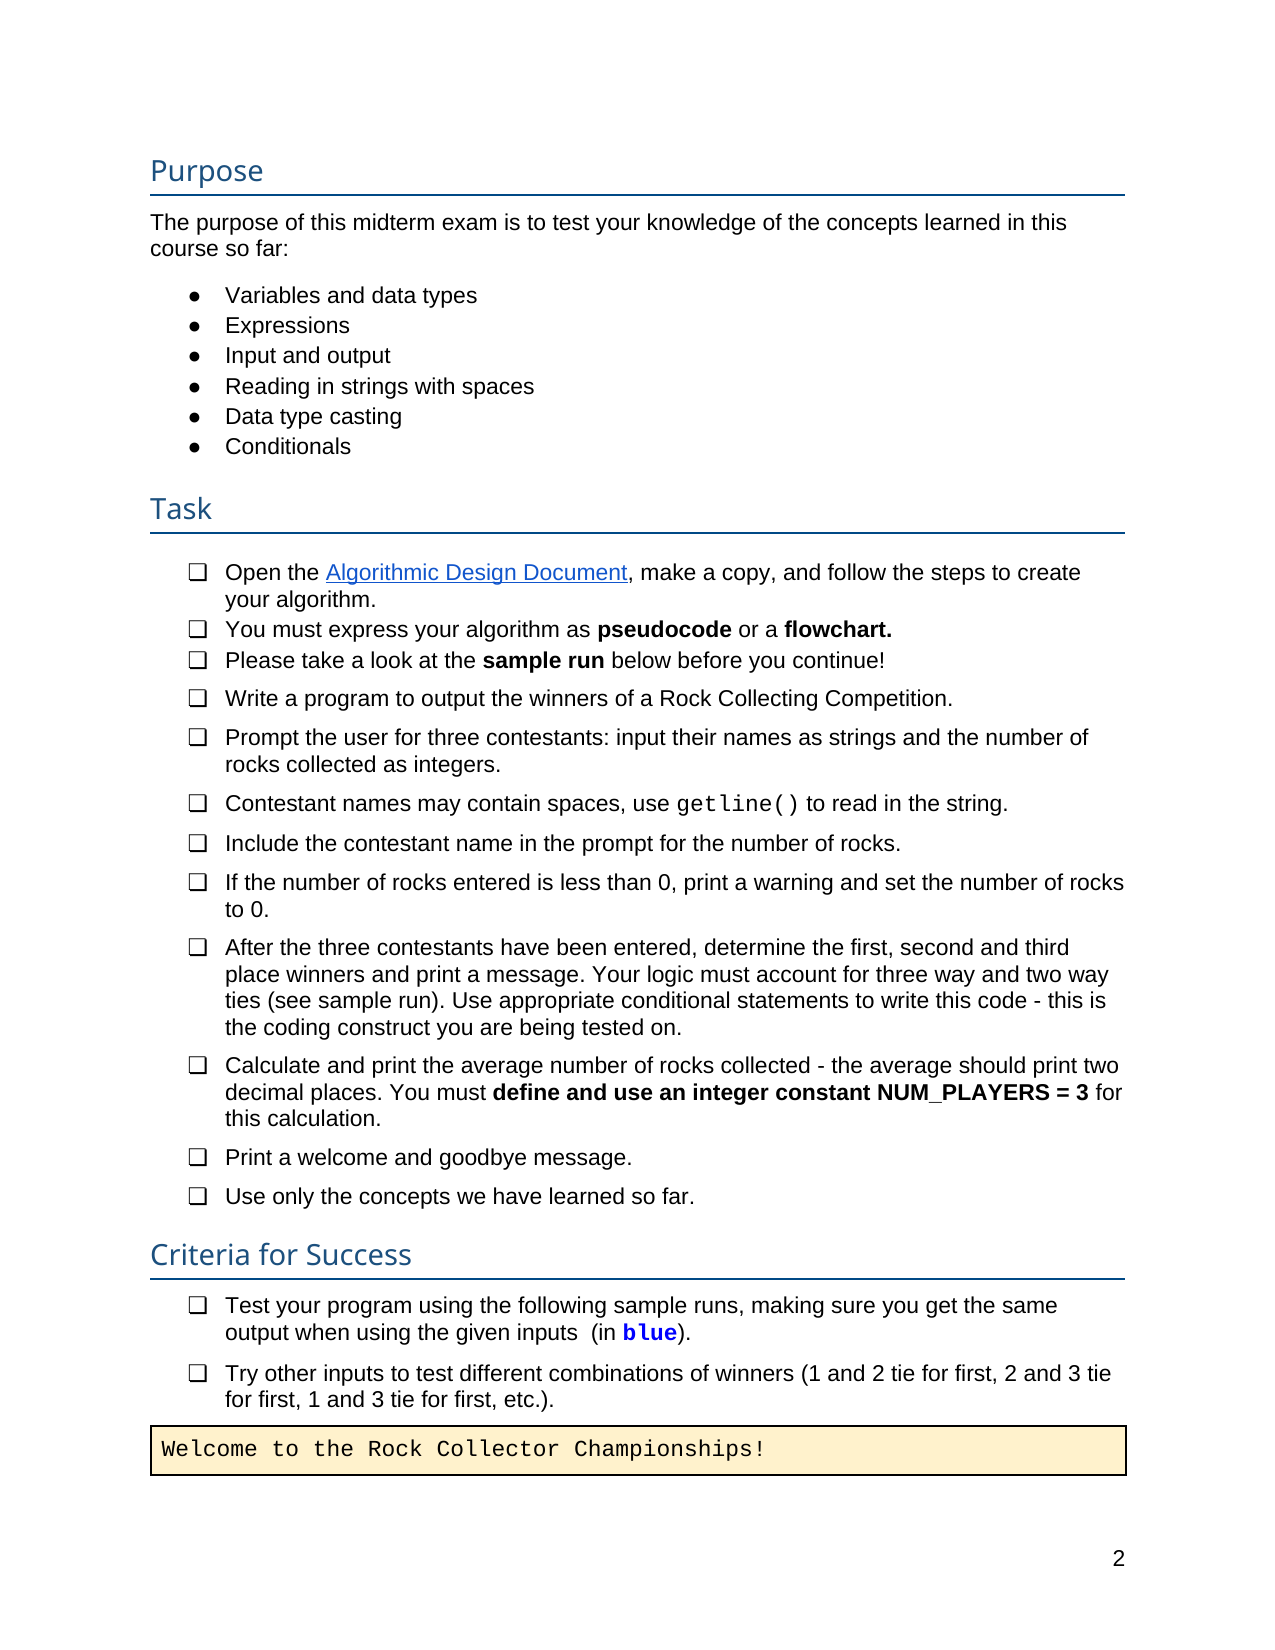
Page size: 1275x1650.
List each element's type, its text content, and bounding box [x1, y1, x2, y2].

subtitle Purpose [150, 150, 1125, 194]
list Data type casting [187, 403, 1125, 429]
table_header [152, 1427, 1125, 1474]
list Conditionals [187, 433, 1125, 459]
list Variables and data types [187, 282, 1125, 308]
text The purpose of this midterm exam is to test your knowledge of the concepts learned in this course so far: [150, 208, 1125, 261]
subtitle Task [150, 488, 1125, 532]
list Calculate and print the average number of rocks collected - the average should print two decimal places. You must define and use an integer constant NUM_PLAYERS = 3 for this calculation. [187, 1052, 1125, 1131]
list Prompt the user for three contestants: input their names as strings and the number of rocks collected as integers. [187, 724, 1125, 777]
list Use only the concepts we have learned so far. [187, 1183, 1125, 1209]
list Please take a look at the sample run below before you continue! [187, 647, 1125, 673]
list Contestant names may contain spaces, use getline() to read in the string. [187, 789, 1125, 818]
list Include the contestant name in the prompt for the number of rocks. [187, 830, 1125, 857]
list Open the Algorithmic Design Document, make a copy, and follow the steps to create your algorithm. [187, 559, 1125, 612]
subtitle Criteria for Success [150, 1234, 1125, 1278]
list Try other inputs to test different combinations of winners (1 and 2 tie for first, 2 and 3 tie for first, 1 and 3 tie for first, etc.). [187, 1360, 1125, 1412]
list You must express your algorithm as pseudocode or a flowchart. [187, 616, 1125, 642]
list Write a program to output the winners of a Rock Collecting Competition. [187, 685, 1125, 712]
list Test your program using the following sample runs, making sure you get the same output when using the given inputs (in blue). [187, 1292, 1125, 1347]
list If the number of rocks entered is less than 0, print a warning and set the number of rocks to 0. [187, 869, 1125, 922]
list Expressions [187, 312, 1125, 338]
list Print a welcome and goodbye message. [187, 1144, 1125, 1170]
list Reading in strings with spaces [187, 373, 1125, 399]
list After the three contestants have been entered, determine the first, second and third place winners and print a message. Your logic must account for three way and two way ties (see sample run). Use appropriate conditional statements to write this code - this is the coding construct you are being tested on. [187, 934, 1125, 1040]
list Input and output [187, 342, 1125, 369]
